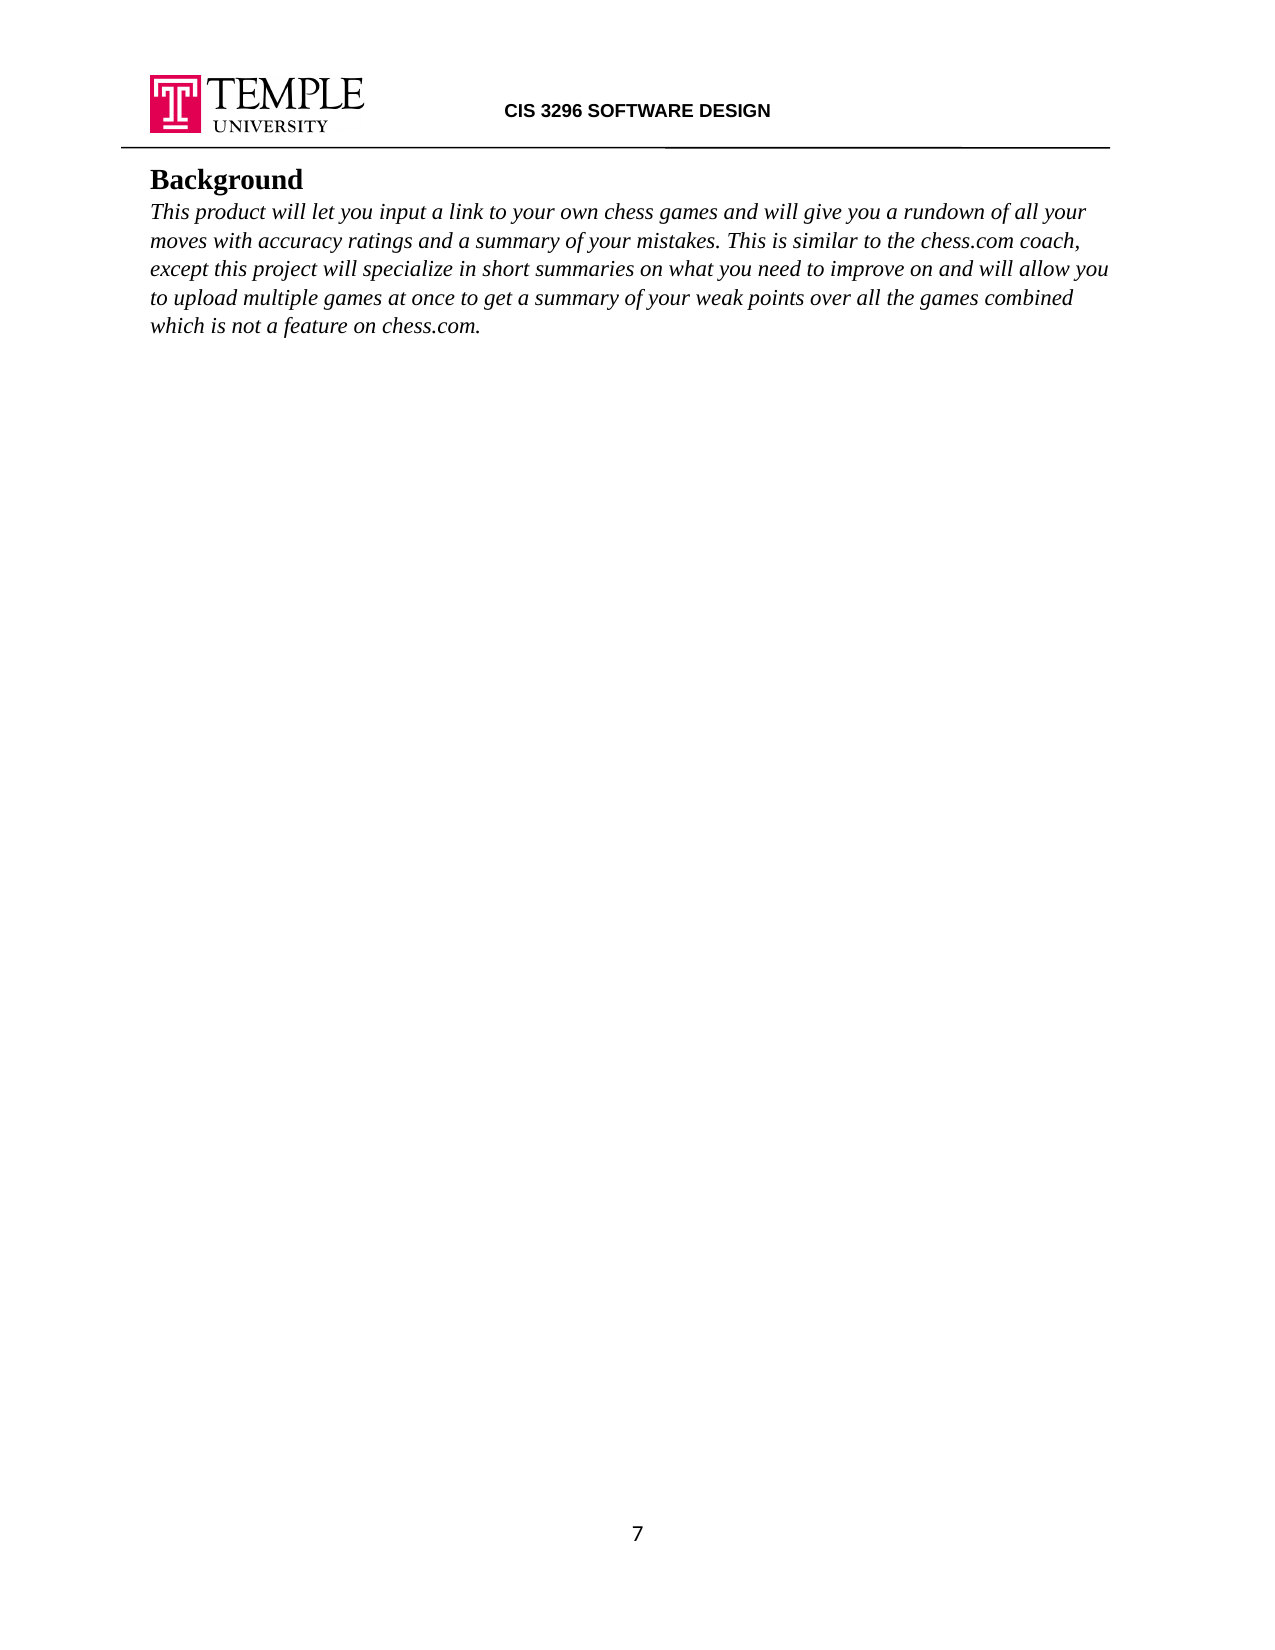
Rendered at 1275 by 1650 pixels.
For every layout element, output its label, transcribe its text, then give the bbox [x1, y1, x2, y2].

picture [150, 75, 365, 133]
subtitle Background [150, 162, 1125, 196]
text This product will let you input a link to your own chess games and will give you a rundown of all your moves with accuracy ratings and a summary of your mistakes. This is similar to the chess.com coach, except this project will specialize in short summaries on what you need to improve on and will allow you to upload multiple games at once to get a summary of your weak points over all the games combined which is not a feature on chess.com. [150, 198, 1125, 338]
